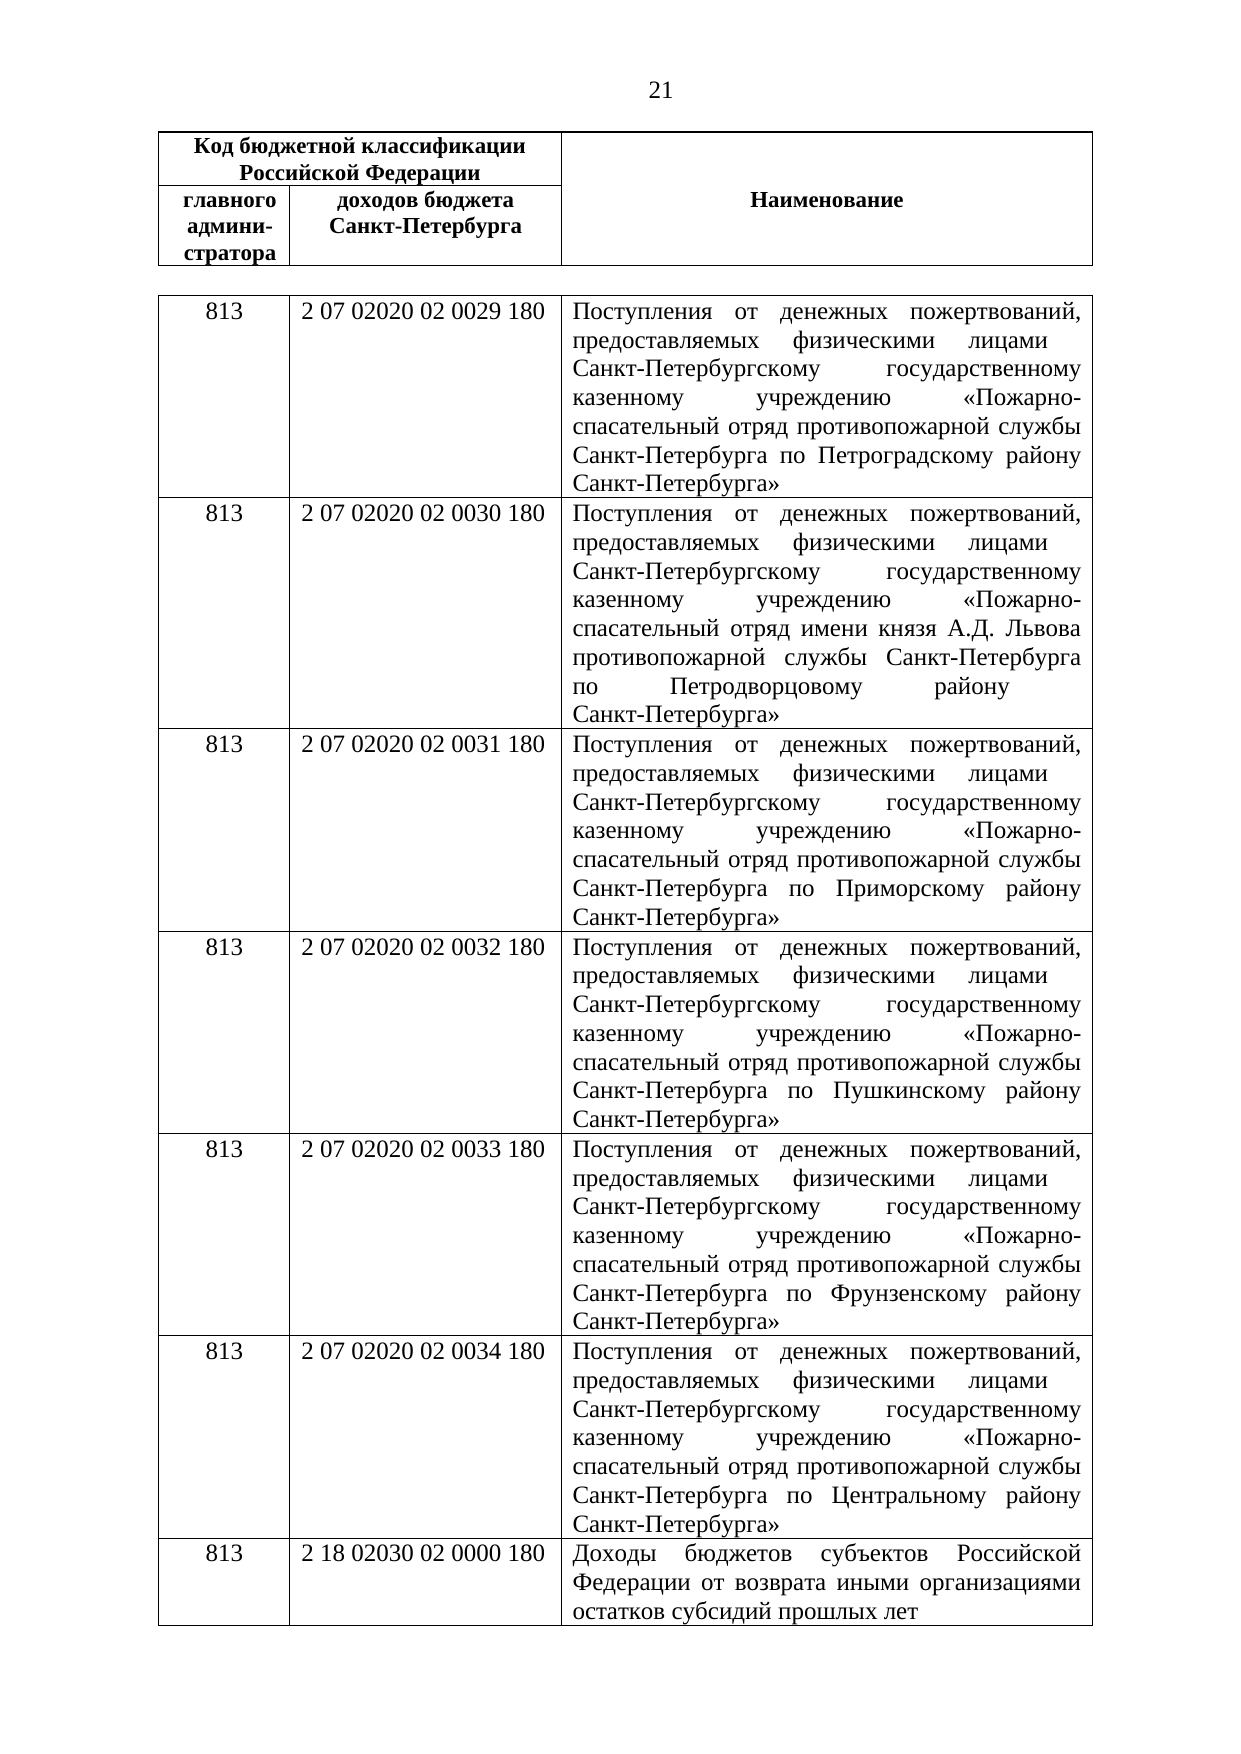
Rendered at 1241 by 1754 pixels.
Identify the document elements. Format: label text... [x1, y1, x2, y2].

table_cell Поступления от денежных пожертвований, предоставляемых физическими лицами Санкт-Петербургскому государственному казенному учреждению «Пожарно-спасательный отряд противопожарной службы Санкт-Петербурга по Фрунзенскому району Санкт-Петербурга» [562, 1134, 1092, 1335]
table_cell Поступления от денежных пожертвований, предоставляемых физическими лицами Санкт-Петербургскому государственному казенному учреждению «Пожарно-спасательный отряд противопожарной службы Санкт-Петербурга по Пушкинскому району Санкт-Петербурга» [562, 932, 1092, 1133]
table_cell 813 [159, 1336, 289, 1537]
table_cell 2 07 02020 02 0029 180 [290, 296, 561, 497]
table_cell 813 [159, 1134, 289, 1335]
table_cell 2 07 02020 02 0034 180 [290, 1336, 561, 1537]
table_cell 813 [159, 296, 289, 497]
table_cell Поступления от денежных пожертвований, предоставляемых физическими лицами Санкт-Петербургскому государственному казенному учреждению «Пожарно-спасательный отряд противопожарной службы Санкт-Петербурга по Приморскому району Санкт-Петербурга» [562, 729, 1092, 931]
table_cell Поступления от денежных пожертвований, предоставляемых физическими лицами Санкт-Петербургскому государственному казенному учреждению «Пожарно-спасательный отряд противопожарной службы Санкт-Петербурга по Центральному району Санкт-Петербурга» [562, 1336, 1092, 1537]
table_cell 2 07 02020 02 0030 180 [290, 498, 561, 728]
table_cell 813 [159, 932, 289, 1133]
table_cell Доходы бюджетов субъектов Российской Федерации от возврата иными организациями остатков субсидий прошлых лет [562, 1539, 1092, 1625]
table_cell 2 07 02020 02 0033 180 [290, 1134, 561, 1335]
table_cell Поступления от денежных пожертвований, предоставляемых физическими лицами Санкт-Петербургскому государственному казенному учреждению «Пожарно-спасательный отряд имени князя А.Д. Львова противопожарной службы Санкт-Петербурга по Петродворцовому району Санкт-Петербурга» [562, 498, 1092, 728]
table_cell 2 07 02020 02 0032 180 [290, 932, 561, 1133]
table_cell 2 18 02030 02 0000 180 [290, 1539, 561, 1625]
table_cell 2 07 02020 02 0031 180 [290, 729, 561, 931]
table_cell Поступления от денежных пожертвований, предоставляемых физическими лицами Санкт-Петербургскому государственному казенному учреждению «Пожарно-спасательный отряд противопожарной службы Санкт-Петербурга по Петроградскому району Санкт-Петербурга» [562, 296, 1092, 497]
table_cell 813 [159, 498, 289, 728]
table_cell 813 [159, 1539, 289, 1625]
table_cell 813 [159, 729, 289, 931]
